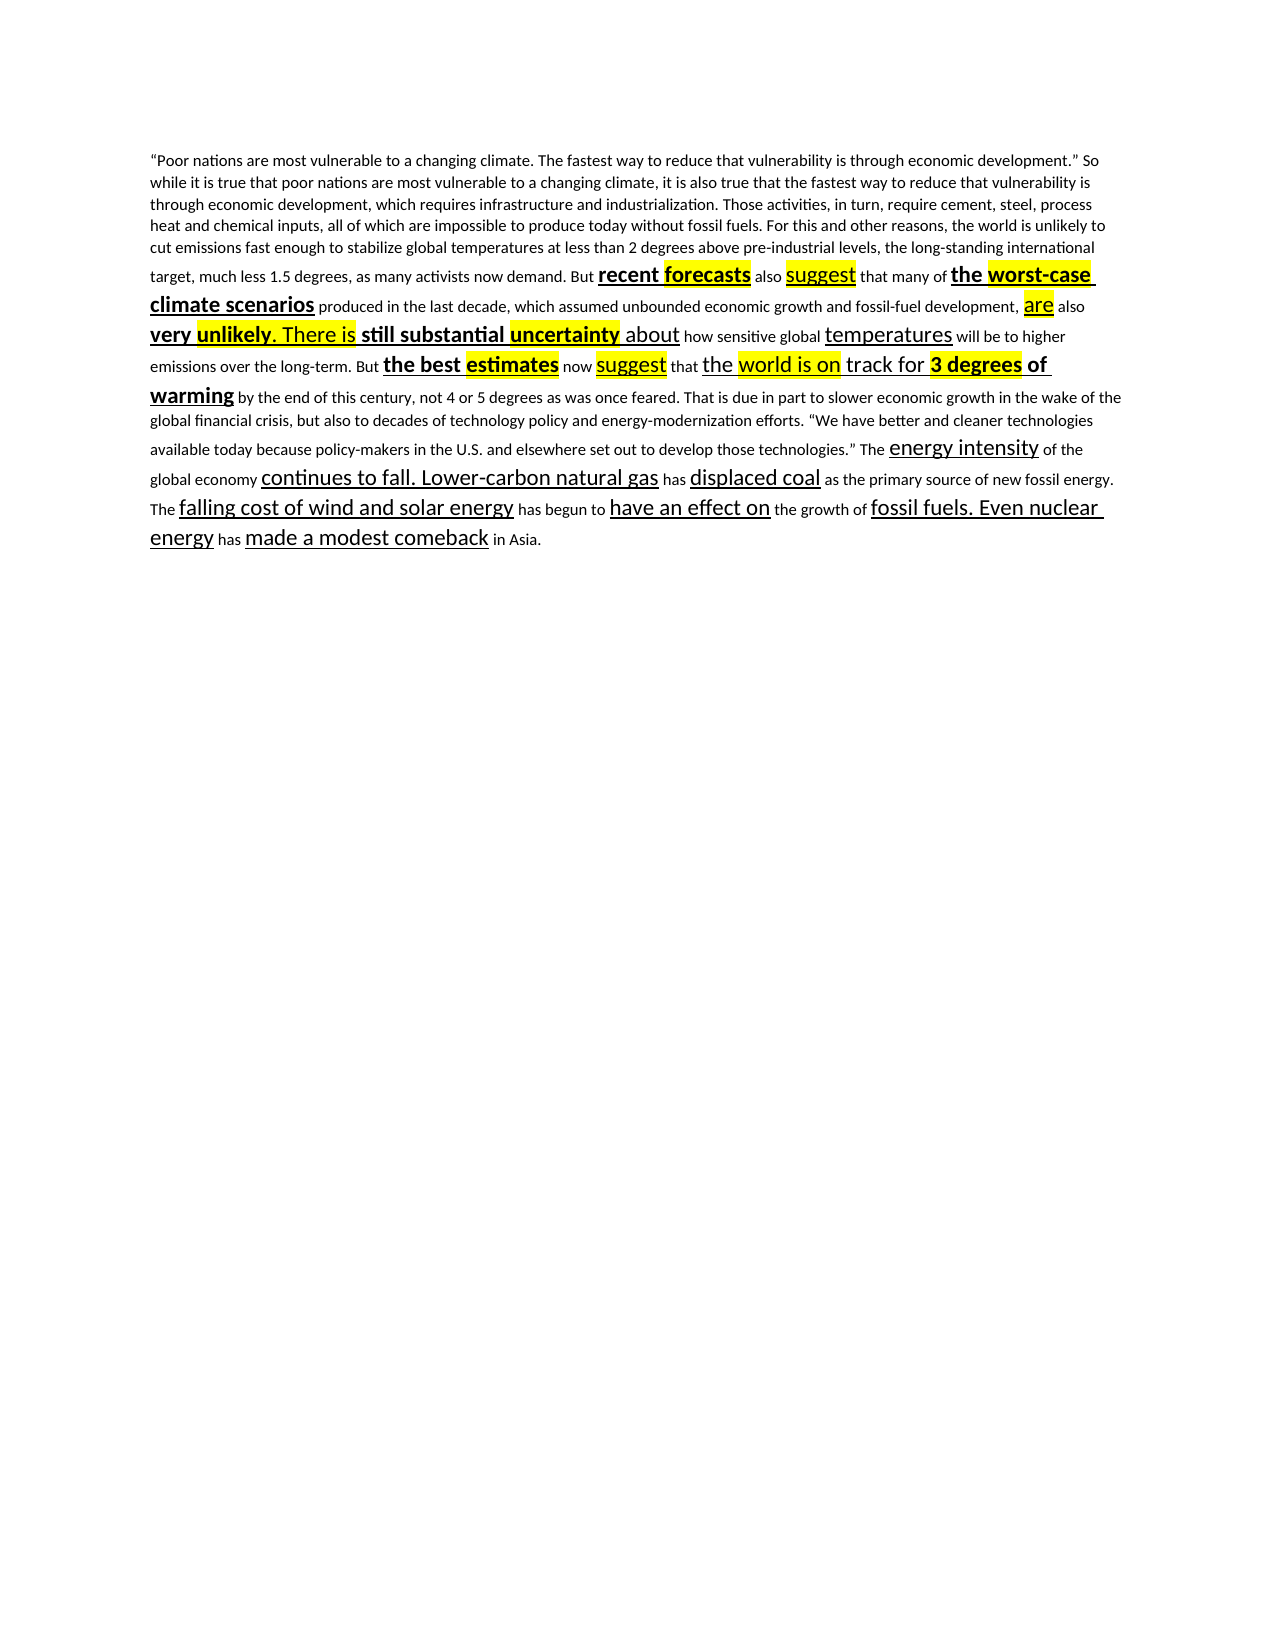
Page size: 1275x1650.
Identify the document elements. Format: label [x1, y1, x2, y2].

text [150, 150, 1125, 552]
